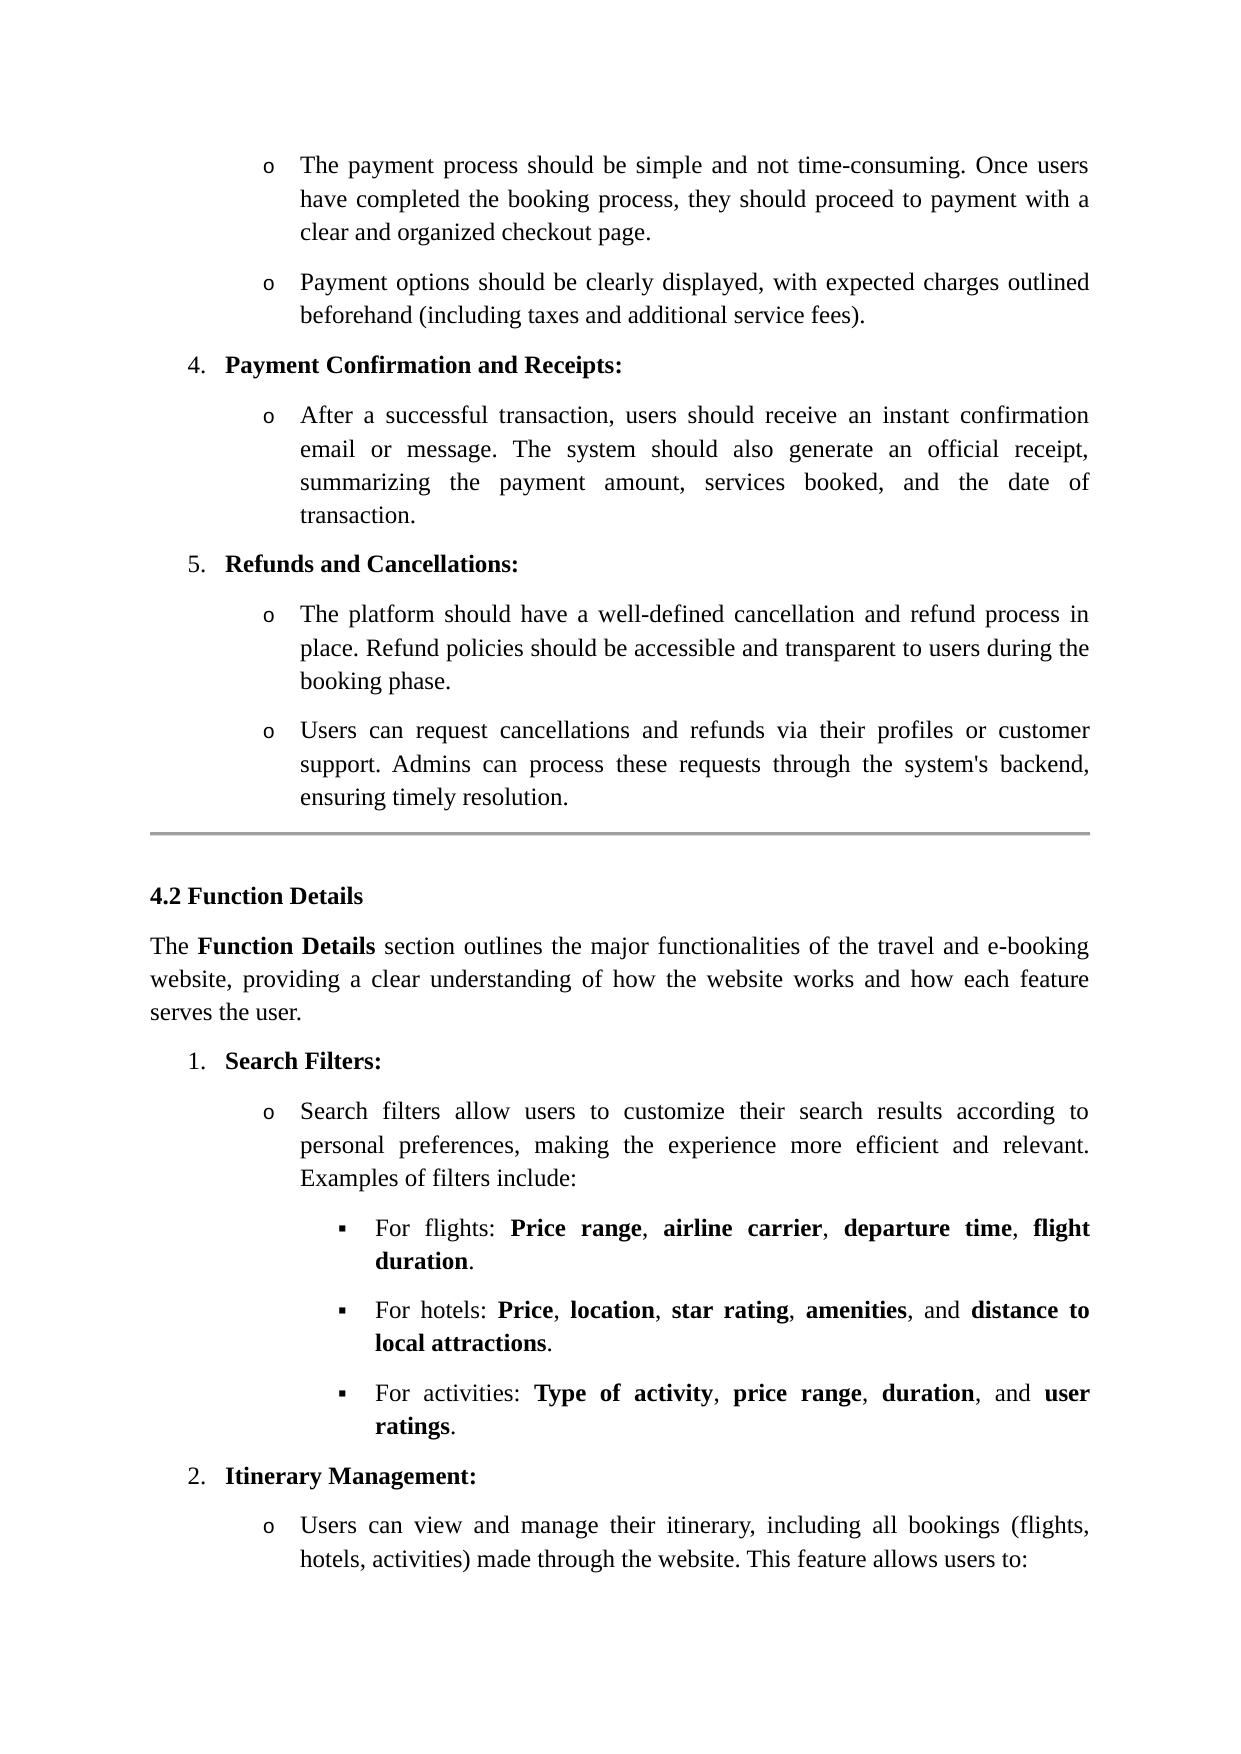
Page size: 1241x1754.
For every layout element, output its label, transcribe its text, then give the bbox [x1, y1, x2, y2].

list Payment options should be clearly displayed, with expected charges outlined beforehand (including taxes and additional service fees). [262, 267, 1090, 329]
list Payment Confirmation and Receipts: [187, 350, 1090, 379]
list Users can view and manage their itinerary, including all bookings (flights, hotels, activities) made through the website. This feature allows users to: [262, 1511, 1090, 1573]
list For activities: Type of activity, price range, duration, and user ratings. [337, 1378, 1090, 1440]
list Search Filters: [187, 1046, 1090, 1075]
text 4.2 Function Details [150, 881, 1090, 910]
text The Function Details section outlines the major functionalities of the travel and e-booking website, providing a clear understanding of how the website works and how each feature serves the user. [150, 931, 1090, 1026]
list Refunds and Cancellations: [187, 549, 1090, 578]
list Search filters allow users to customize their search results according to personal preferences, making the experience more efficient and relevant. Examples of filters include: [262, 1096, 1090, 1192]
list Itinerary Management: [187, 1461, 1090, 1489]
list The platform should have a well-defined cancellation and refund process in place. Refund policies should be accessible and transparent to users during the booking phase. [262, 599, 1090, 695]
list For hotels: Price, location, star rating, amenities, and distance to local attractions. [337, 1295, 1090, 1357]
list After a successful transaction, users should receive an instant confirmation email or message. The system should also generate an official receipt, summarizing the payment amount, services booked, and the date of transaction. [262, 400, 1090, 528]
list Users can request cancellations and refunds via their profiles or customer support. Admins can process these requests through the system's backend, ensuring timely resolution. [262, 716, 1090, 811]
list The payment process should be simple and not time-consuming. Once users have completed the booking process, they should proceed to payment with a clear and organized checkout page. [262, 150, 1090, 246]
list For flights: Price range, airline carrier, departure time, flight duration. [337, 1213, 1090, 1274]
